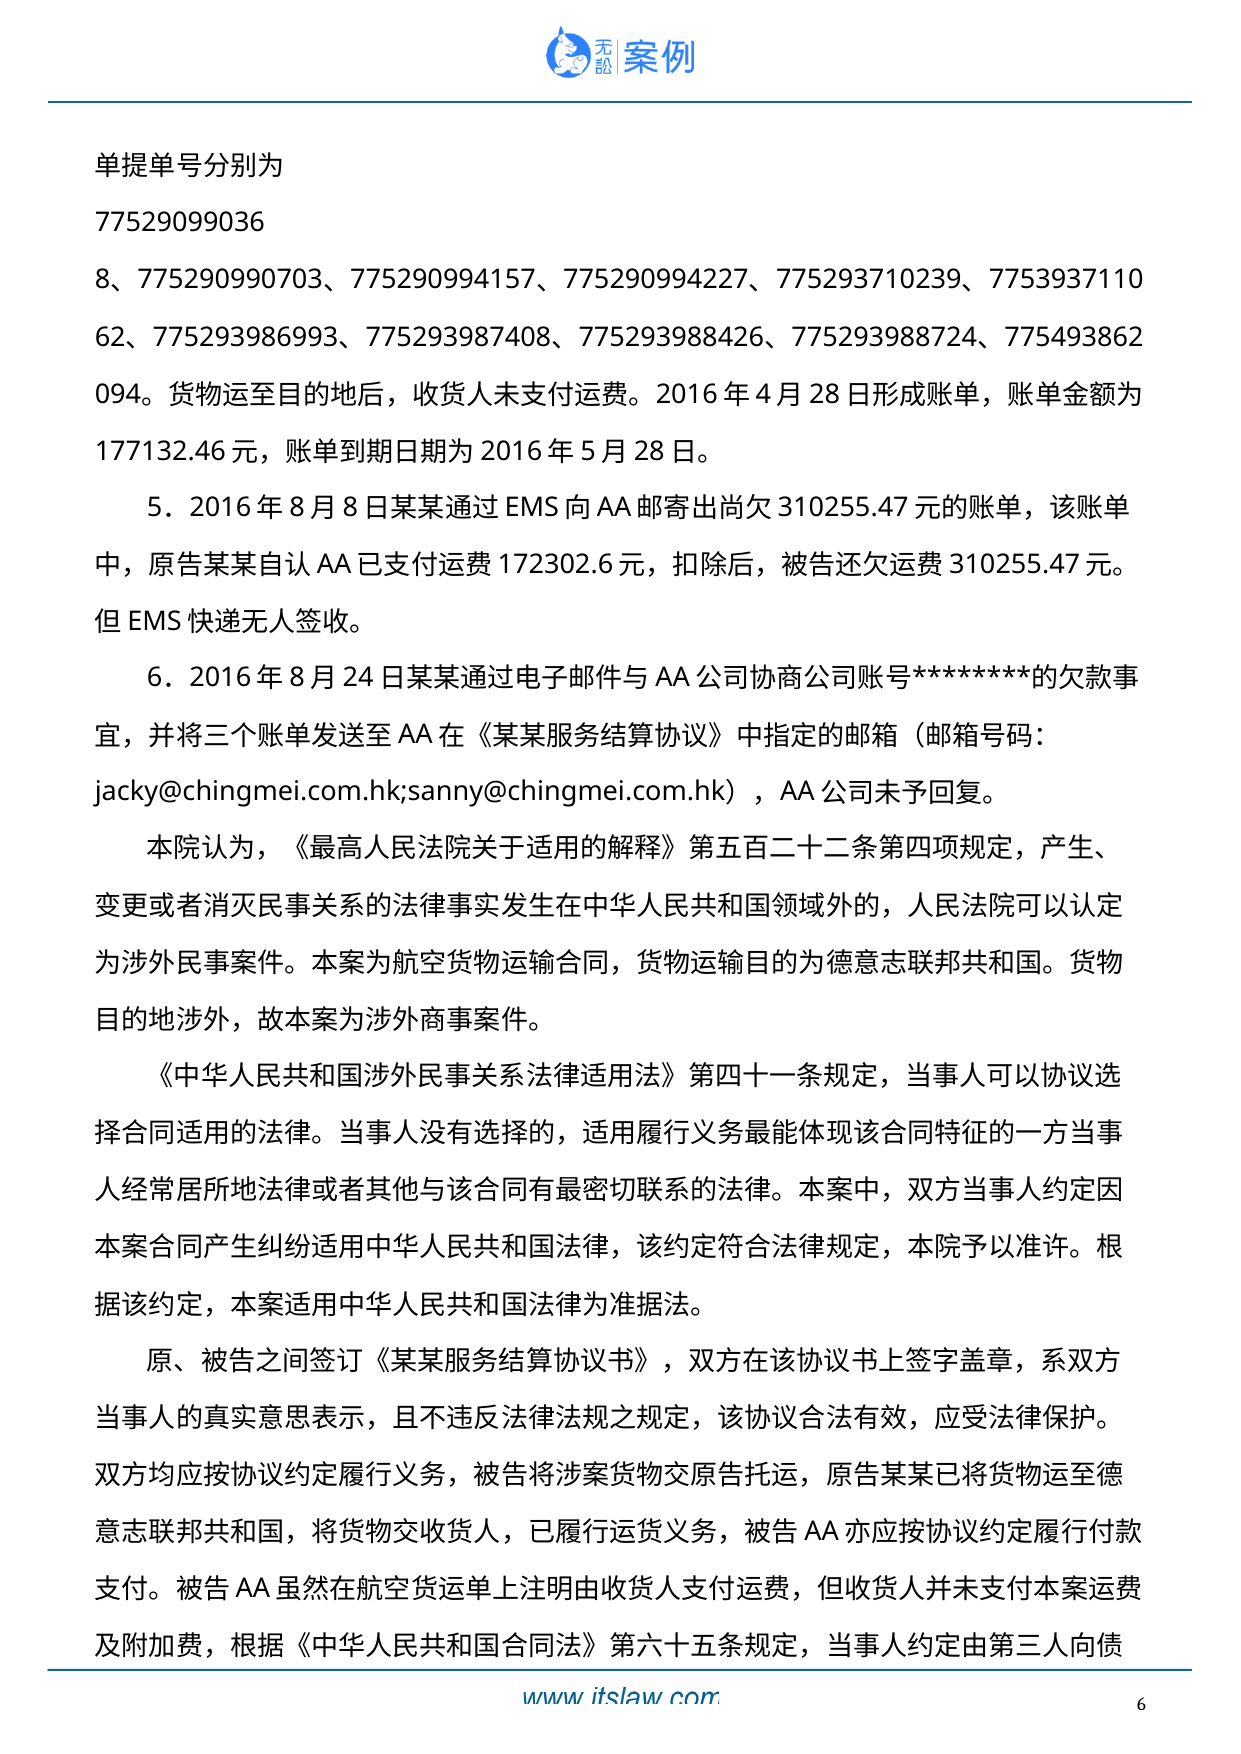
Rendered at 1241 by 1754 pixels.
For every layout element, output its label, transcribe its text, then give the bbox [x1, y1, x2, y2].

text 本院认为，《最高人民法院关于适用的解释》第五百二十二条第四项规定，产生、变更或者消灭民事关系的法律事实发生在中华人民共和国领域外的，人民法院可以认定为涉外民事案件。本案为航空货物运输合同，货物运输目的为德意志联邦共和国。货物目的地涉外，故本案为涉外商事案件。 [94, 824, 1146, 1040]
text 《中华人民共和国涉外民事关系法律适用法》第四十一条规定，当事人可以协议选择合同适用的法律。当事人没有选择的，适用履行义务最能体现该合同特征的一方当事人经常居所地法律或者其他与该合同有最密切联系的法律。本案中，双方当事人约定因本案合同产生纠纷适用中华人民共和国法律，该约定符合法律规定，本院予以准许。根据该约定，本案适用中华人民共和国法律为准据法。 [94, 1051, 1146, 1324]
text 6．2016年8月24日某某通过电子邮件与AA公司协商公司账号********的欠款事宜，并将三个账单发送至AA在《某某服务结算协议》中指定的邮箱（邮箱号码：jacky@chingmei.com.hk;sanny@chingmei.com.hk），AA公司未予回复。 [94, 654, 1146, 812]
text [94, 85, 1146, 472]
text 5．2016年8月8日某某通过EMS向AA邮寄出尚欠310255.47元的账单，该账单中，原告某某自认AA已支付运费172302.6元，扣除后，被告还欠运费310255.47元。但EMS快递无人签收。 [94, 484, 1146, 642]
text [94, 1336, 1146, 1666]
picture [546, 26, 694, 78]
picture [523, 1687, 720, 1704]
